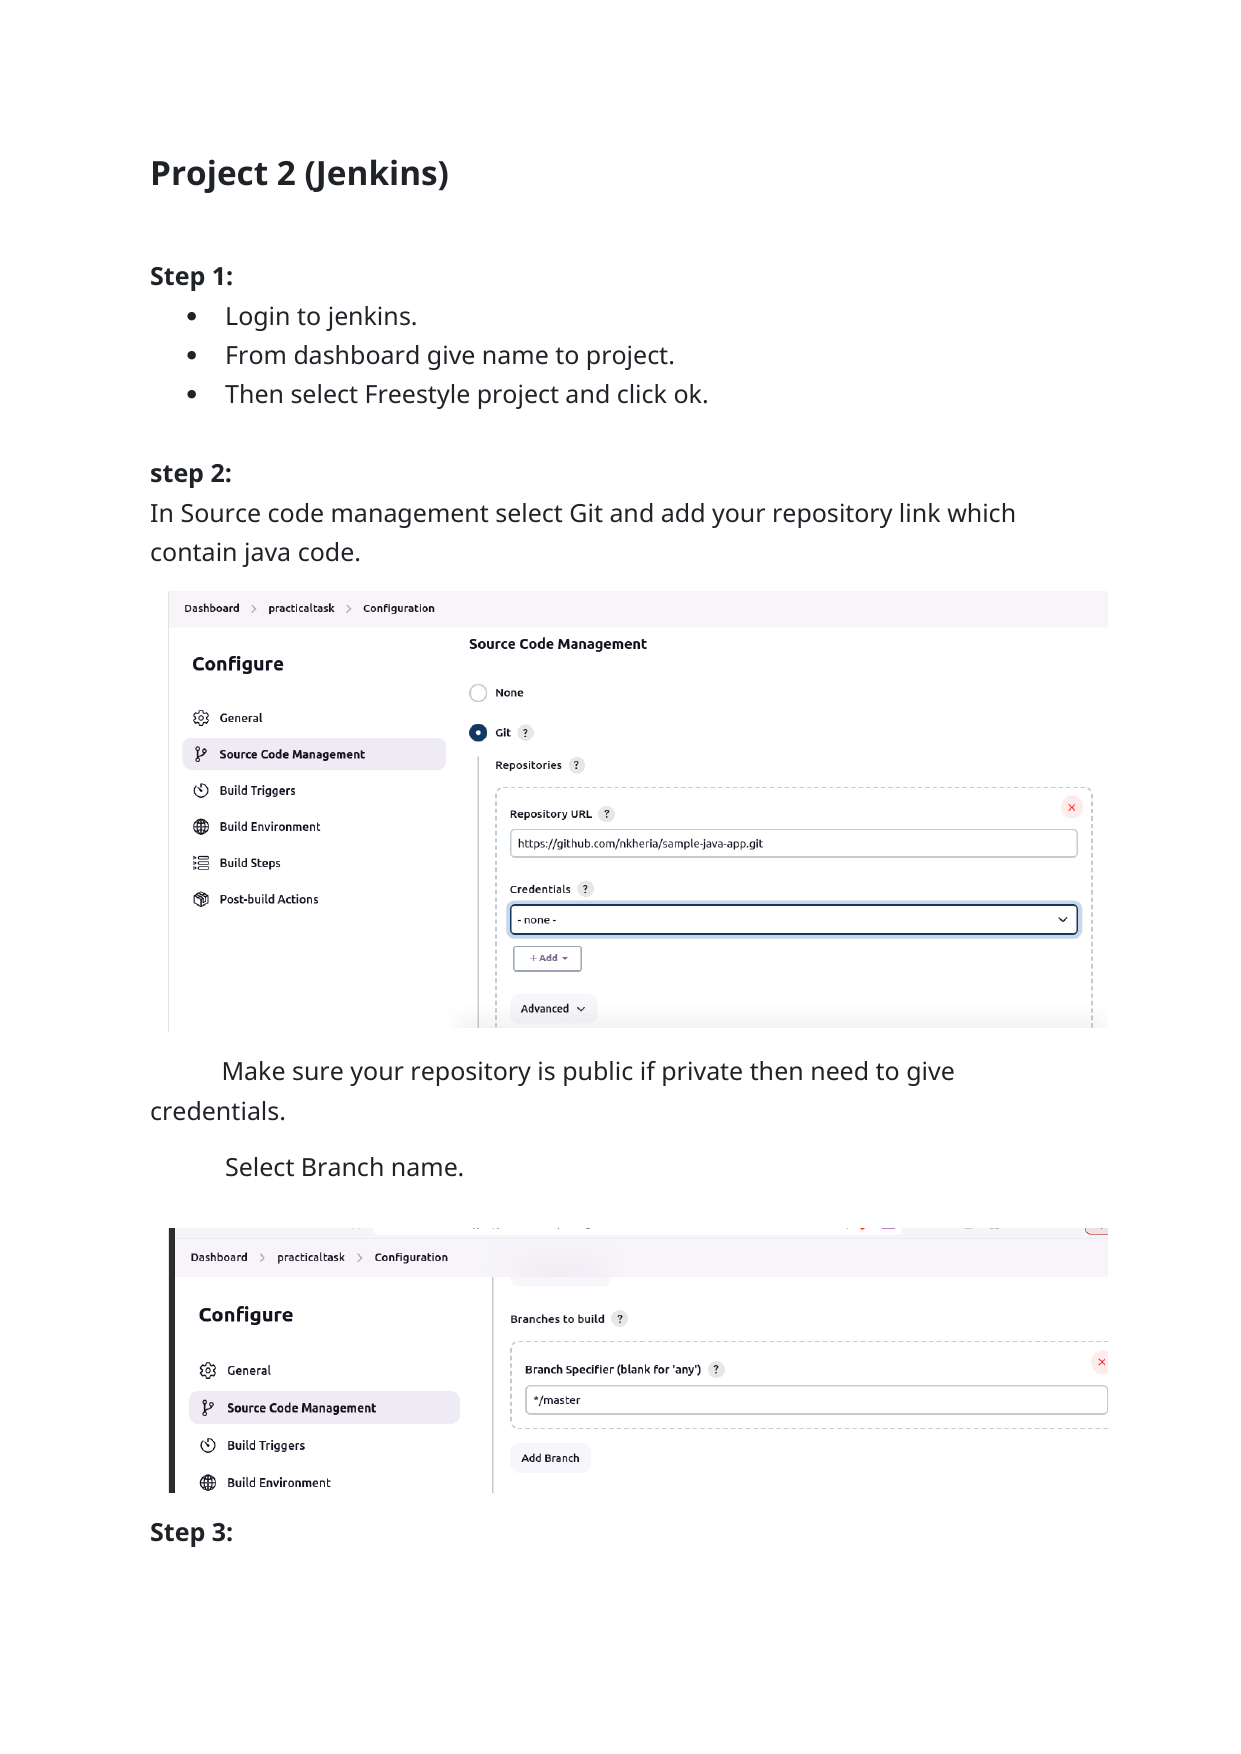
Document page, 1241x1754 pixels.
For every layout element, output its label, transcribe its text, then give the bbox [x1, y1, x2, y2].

list Then select Freestyle project and click ok. [187, 377, 1090, 411]
list From dashboard give name to project. [187, 338, 1090, 372]
list Login to jenkins. [187, 298, 1090, 332]
subtitle step 2: [150, 456, 1090, 490]
text In Source code management select Git and add your repository link which contain java code. [150, 496, 1090, 569]
subtitle Step 1: [150, 259, 1090, 293]
subtitle Step 3: [150, 1515, 1090, 1549]
text Make sure your repository is public if private then need to give credentials. [150, 1054, 1090, 1127]
subtitle Project 2 (Jenkins) [150, 150, 1090, 195]
list Select Branch name. [225, 1149, 1090, 1184]
